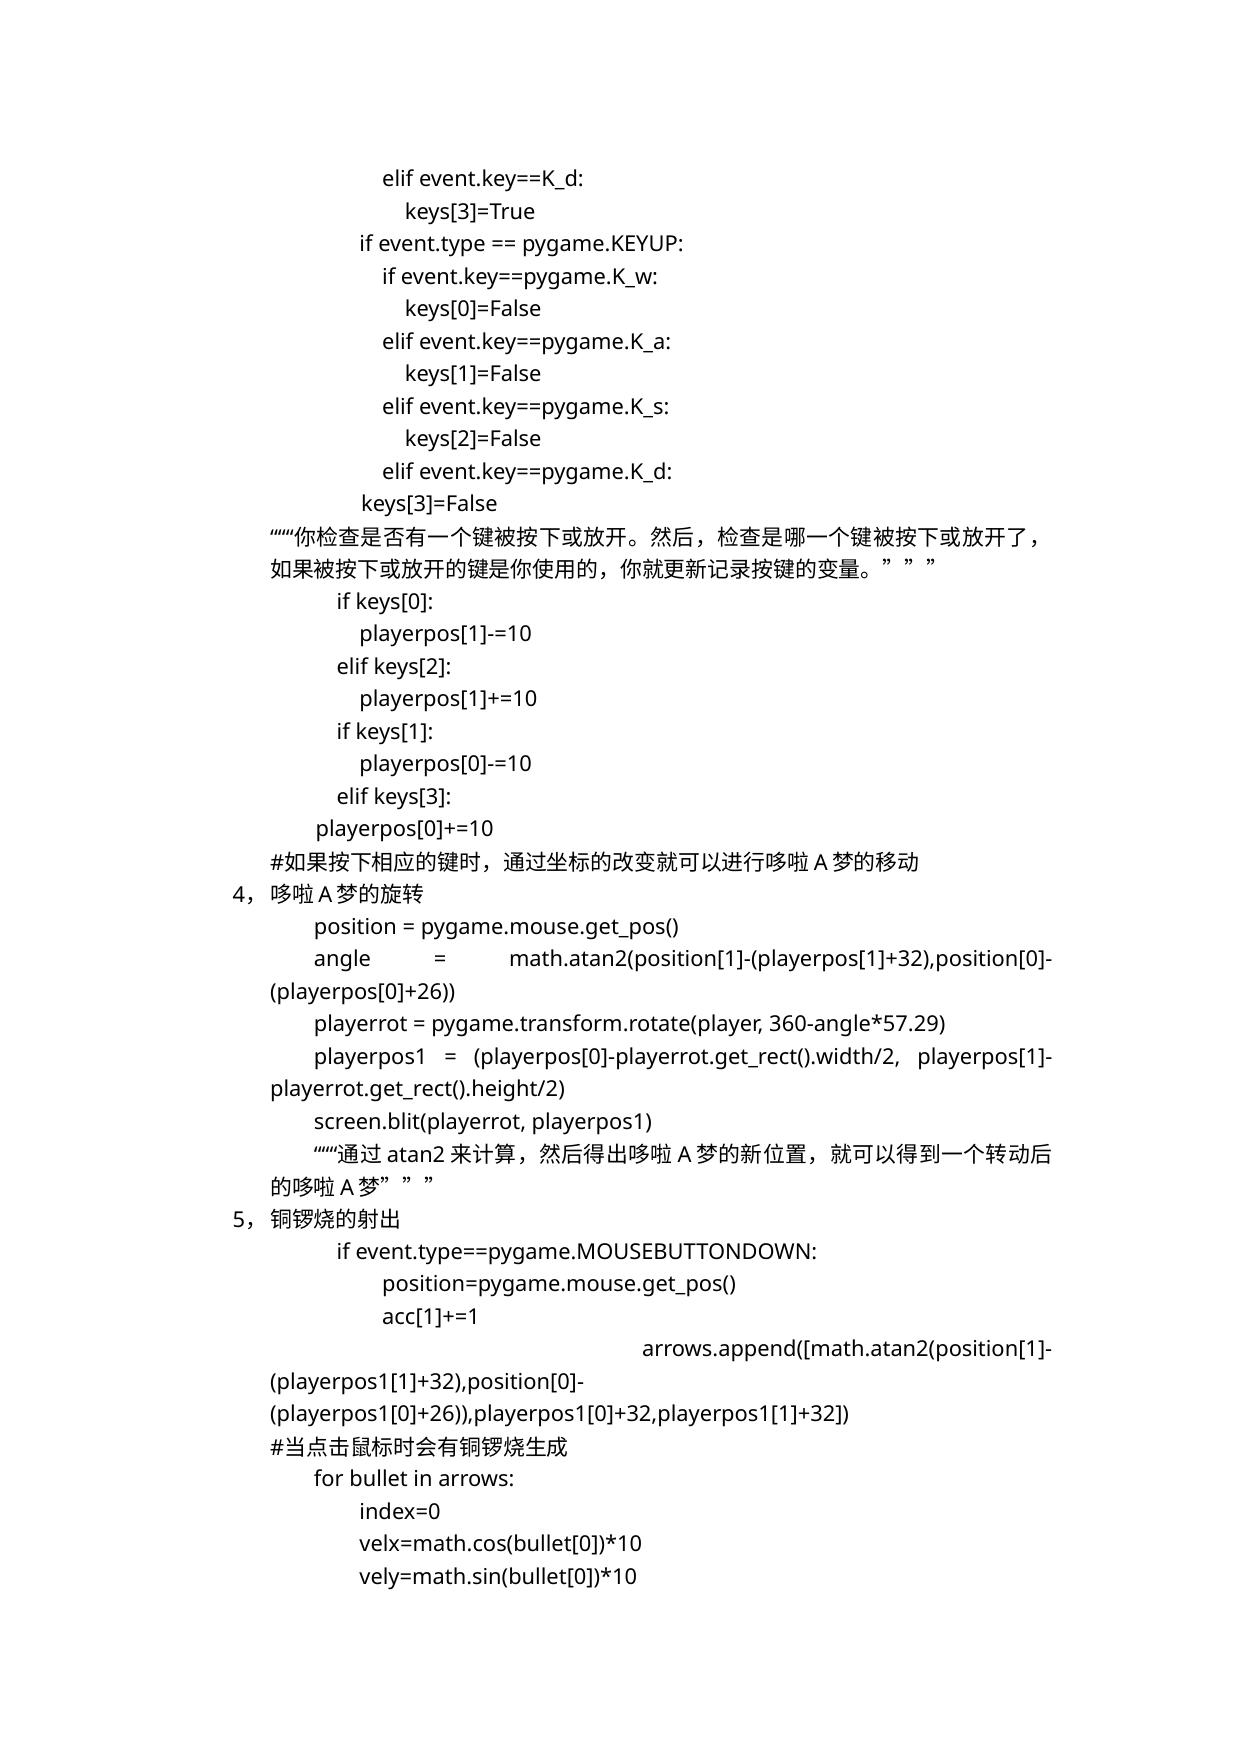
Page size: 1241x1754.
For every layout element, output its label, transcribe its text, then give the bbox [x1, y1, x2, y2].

list elif keys[2]: [270, 649, 1053, 682]
list playerpos[0]-=10 [270, 747, 1053, 779]
list keys[3]=False [270, 487, 1053, 519]
list elif event.key==K_d: [270, 162, 1053, 194]
list “““通过atan2来计算，然后得出哆啦A梦的新位置，就可以得到一个转动后的哆啦A梦””” [270, 1137, 1053, 1202]
list acc[1]+=1 [270, 1299, 1053, 1332]
list playerrot = pygame.transform.rotate(player, 360-angle*57.29) [270, 1007, 1053, 1039]
list elif event.key==pygame.K_s: [270, 389, 1053, 422]
list if event.type == pygame.KEYUP: [270, 227, 1053, 259]
list elif keys[3]: [270, 779, 1053, 812]
list position = pygame.mouse.get_pos() [270, 909, 1053, 942]
list vely=math.sin(bullet[0])*10 [270, 1559, 1053, 1592]
list if event.type==pygame.MOUSEBUTTONDOWN: [270, 1234, 1053, 1267]
list keys[0]=False [270, 292, 1053, 324]
list if event.key==pygame.K_w: [270, 259, 1053, 292]
list angle = math.atan2(position[1]-(playerpos[1]+32),position[0]-(playerpos[0]+26)) [270, 942, 1053, 1007]
list “““你检查是否有一个键被按下或放开。然后，检查是哪一个键被按下或放开了，如果被按下或放开的键是你使用的，你就更新记录按键的变量。””” [270, 519, 1053, 584]
list 铜锣烧的射出 [232, 1202, 1053, 1234]
list elif event.key==pygame.K_a: [270, 324, 1053, 357]
list screen.blit(playerrot, playerpos1) [270, 1104, 1053, 1137]
list #如果按下相应的键时，通过坐标的改变就可以进行哆啦A梦的移动 [270, 844, 1053, 877]
list keys[2]=False [270, 422, 1053, 454]
list index=0 [270, 1494, 1053, 1527]
list playerpos[0]+=10 [270, 812, 1053, 844]
list elif event.key==pygame.K_d: [270, 454, 1053, 487]
list arrows.append([math.atan2(position[1]-(playerpos1[1]+32),position[0]-(playerpos1[0]+26)),playerpos1[0]+32,playerpos1[1]+32]) [270, 1332, 1053, 1429]
list for bullet in arrows: [270, 1462, 1053, 1494]
list keys[3]=True [270, 194, 1053, 227]
list if keys[0]: [270, 584, 1053, 617]
list 哆啦A梦的旋转 [232, 877, 1053, 909]
list playerpos[1]+=10 [270, 682, 1053, 714]
list playerpos1 = (playerpos[0]-playerrot.get_rect().width/2, playerpos[1]-playerrot.get_rect().height/2) [270, 1039, 1053, 1104]
list velx=math.cos(bullet[0])*10 [270, 1527, 1053, 1559]
list playerpos[1]-=10 [270, 617, 1053, 649]
list position=pygame.mouse.get_pos() [270, 1267, 1053, 1299]
list if keys[1]: [270, 714, 1053, 747]
list #当点击鼠标时会有铜锣烧生成 [270, 1429, 1053, 1462]
list keys[1]=False [270, 357, 1053, 389]
